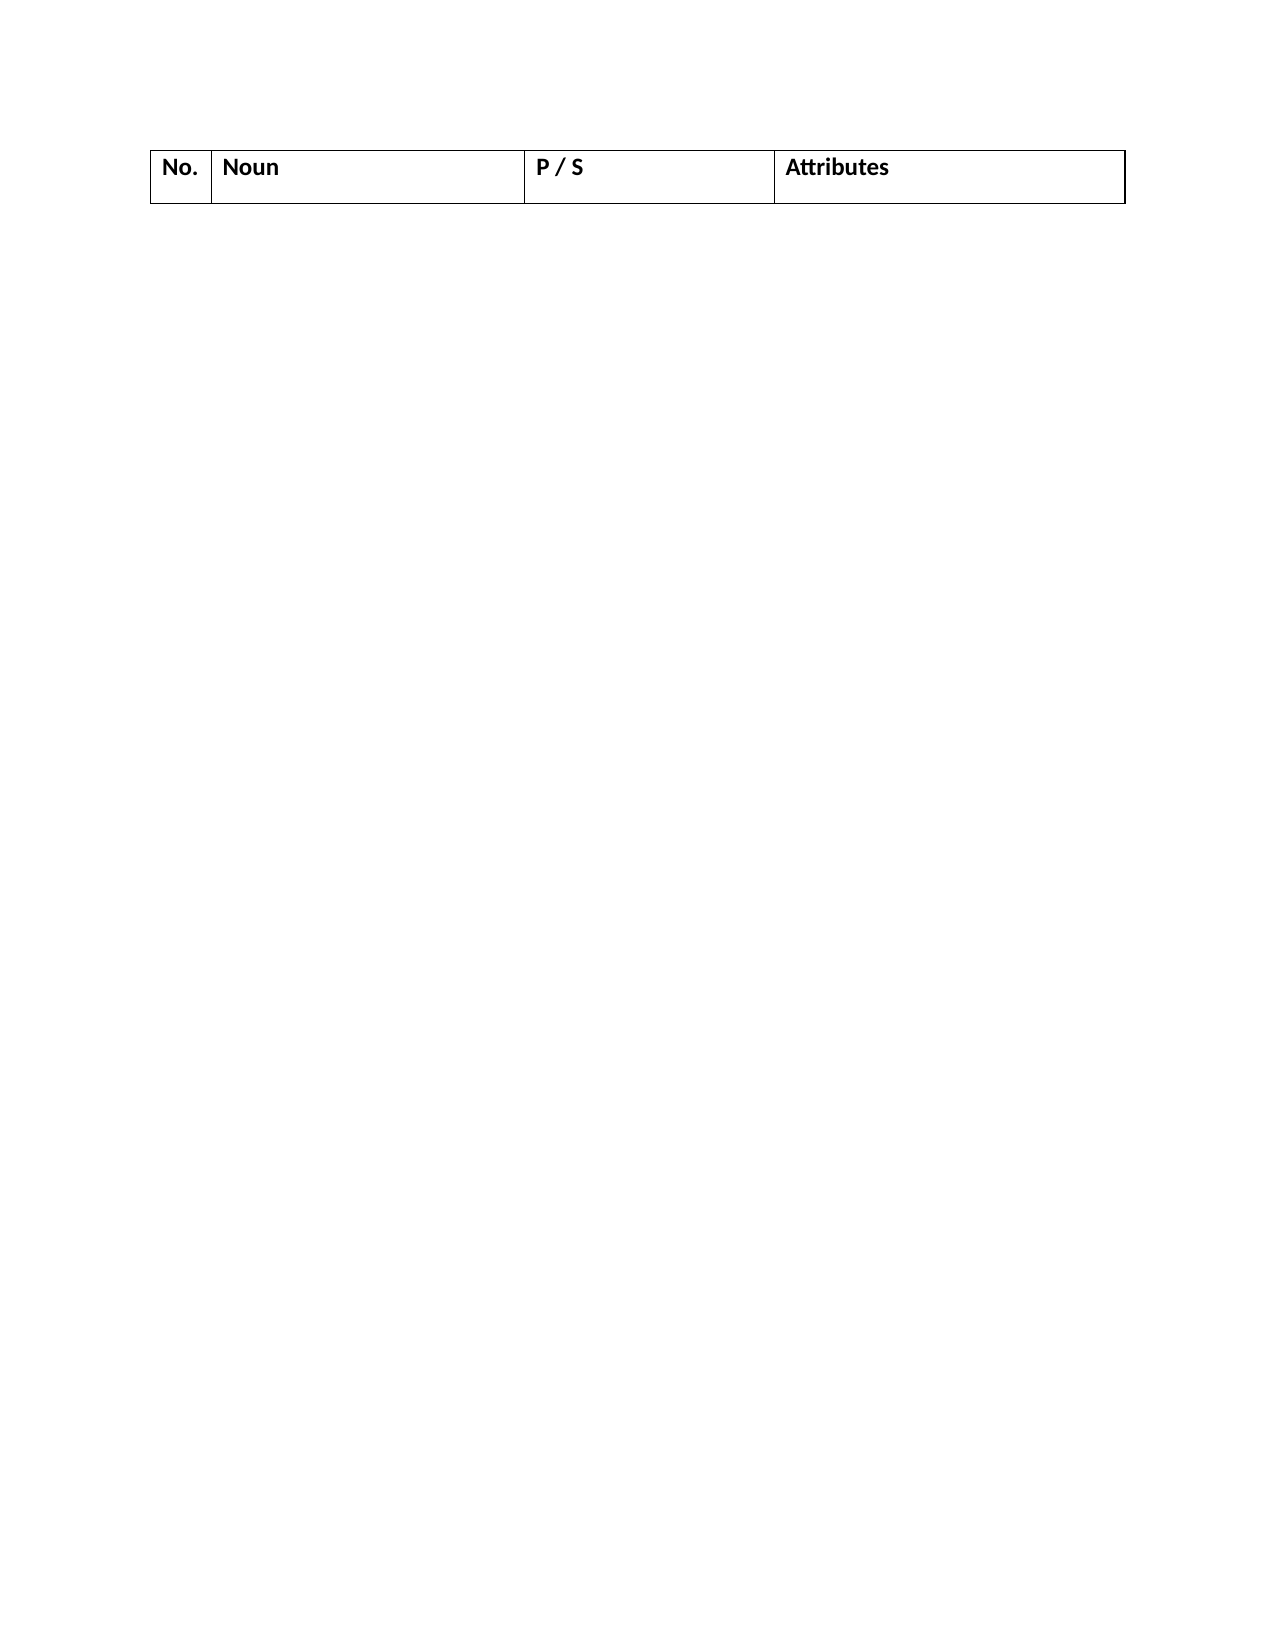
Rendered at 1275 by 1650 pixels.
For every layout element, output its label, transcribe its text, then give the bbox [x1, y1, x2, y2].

table_header No. [151, 151, 211, 202]
table_header P / S [525, 151, 774, 202]
table_header Noun [212, 151, 524, 202]
table_header Attributes [775, 151, 1124, 202]
